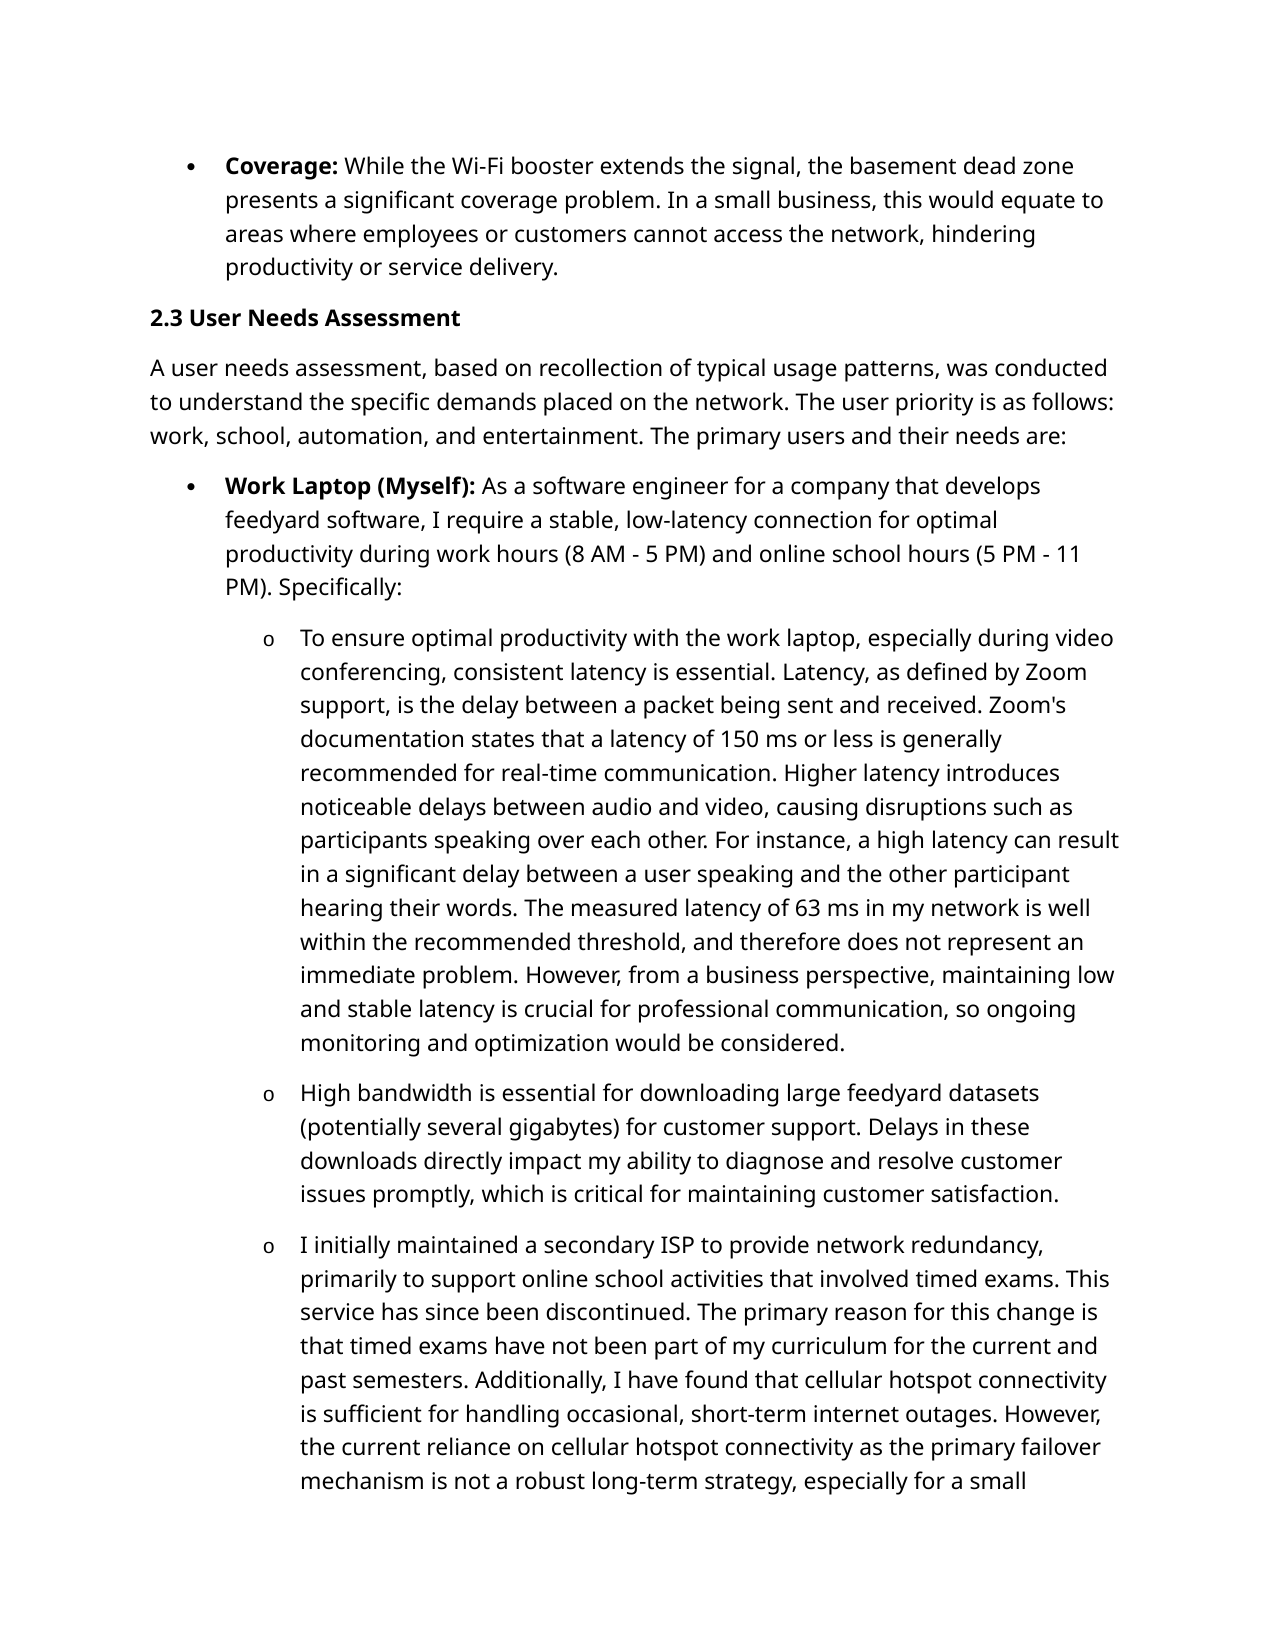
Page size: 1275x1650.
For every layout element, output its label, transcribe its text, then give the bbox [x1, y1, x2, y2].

list Coverage: While the Wi-Fi booster extends the signal, the basement dead zone presents a significant coverage problem. In a small business, this would equate to areas where employees or customers cannot access the network, hindering productivity or service delivery. [187, 150, 1125, 282]
list To ensure optimal productivity with the work laptop, especially during video conferencing, consistent latency is essential. Latency, as defined by Zoom support, is the delay between a packet being sent and received. Zoom's documentation states that a latency of 150 ms or less is generally recommended for real-time communication. Higher latency introduces noticeable delays between audio and video, causing disruptions such as participants speaking over each other. For instance, a high latency can result in a significant delay between a user speaking and the other participant hearing their words. The measured latency of 63 ms in my network is well within the recommended threshold, and therefore does not represent an immediate problem. However, from a business perspective, maintaining low and stable latency is crucial for professional communication, so ongoing monitoring and optimization would be considered. [262, 622, 1125, 1058]
text 2.3 User Needs Assessment [150, 302, 1125, 333]
list High bandwidth is essential for downloading large feedyard datasets (potentially several gigabytes) for customer support. Delays in these downloads directly impact my ability to diagnose and resolve customer issues promptly, which is critical for maintaining customer satisfaction. [262, 1077, 1125, 1209]
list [262, 1229, 1125, 1496]
text A user needs assessment, based on recollection of typical usage patterns, was conducted to understand the specific demands placed on the network. The user priority is as follows: work, school, automation, and entertainment. The primary users and their needs are: [150, 352, 1125, 451]
list Work Laptop (Myself): As a software engineer for a company that develops feedyard software, I require a stable, low-latency connection for optimal productivity during work hours (8 AM - 5 PM) and online school hours (5 PM - 11 PM). Specifically: [187, 470, 1125, 602]
